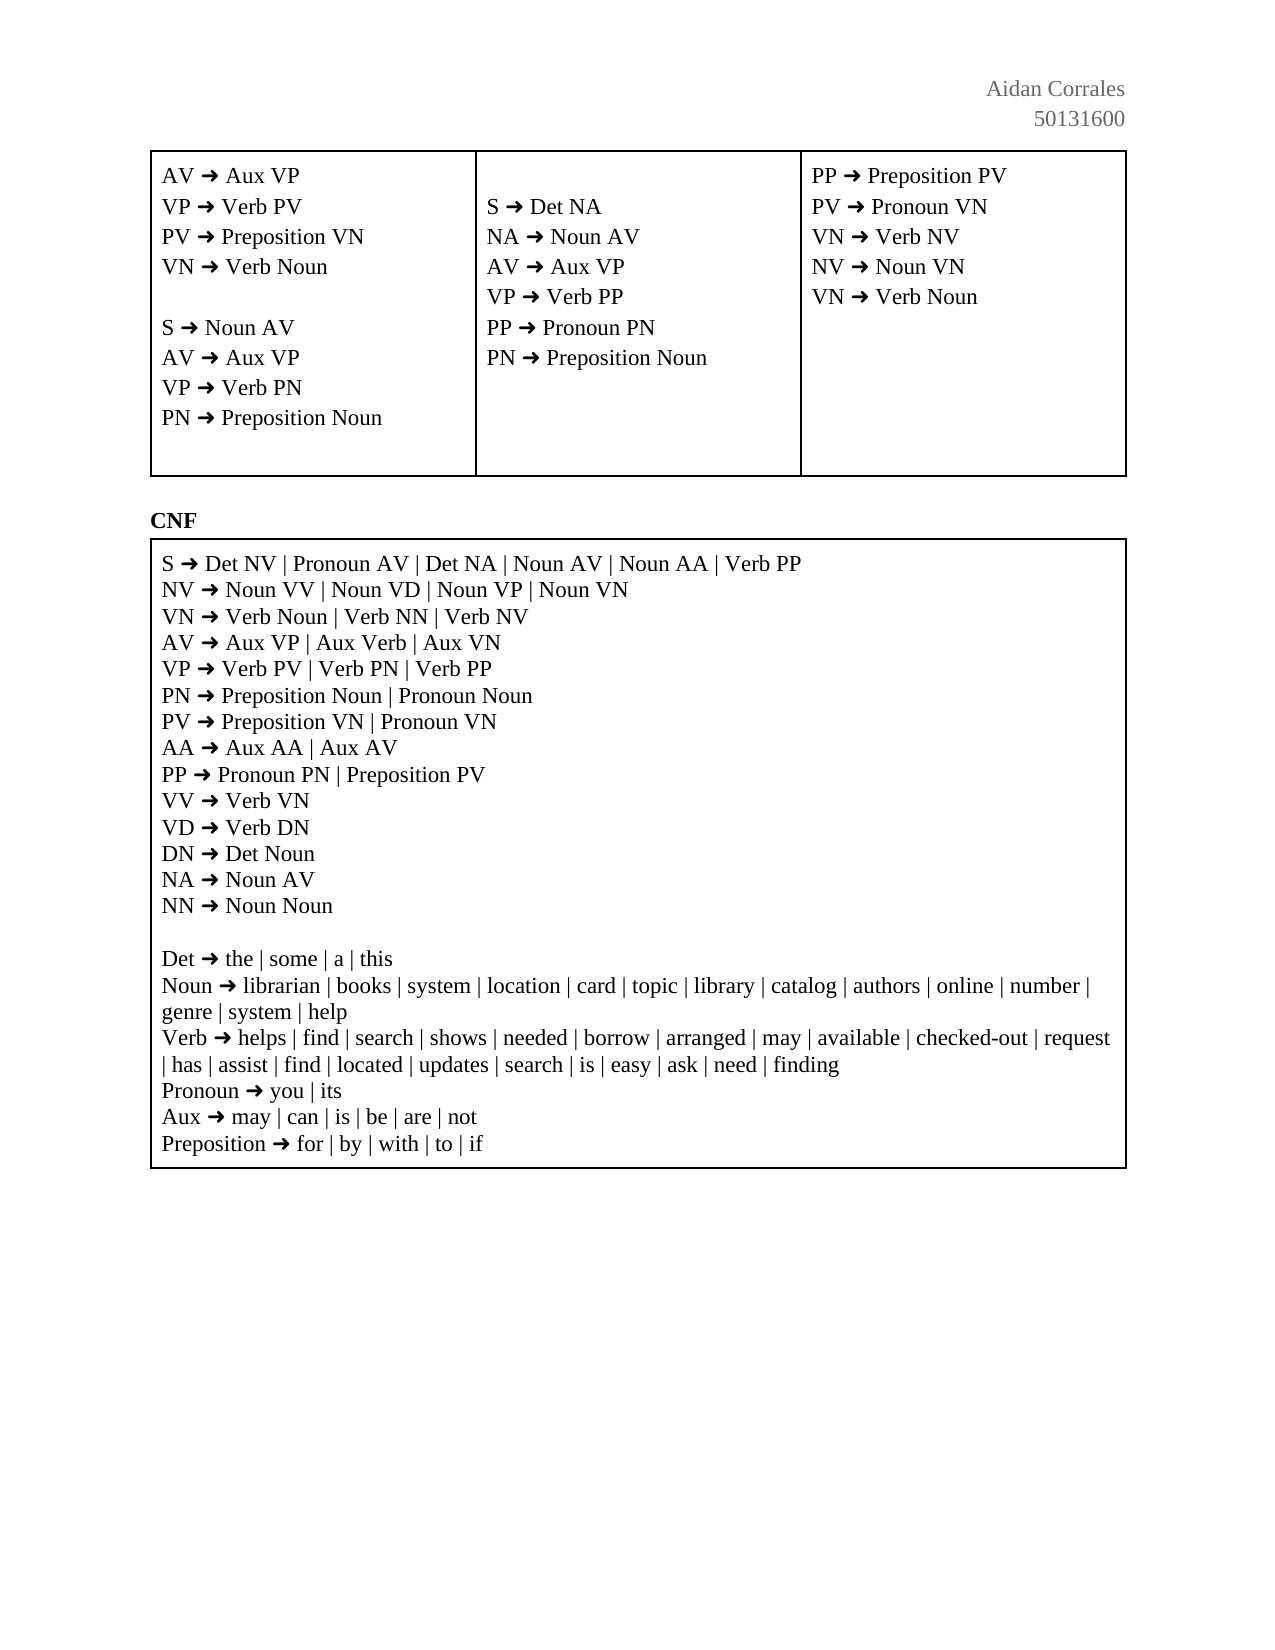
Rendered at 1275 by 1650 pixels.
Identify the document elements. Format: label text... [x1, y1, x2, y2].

table_header S ➜ Det NV | Pronoun AV | Det NA | Noun AV | Noun AA | Verb PP NV ➜ Noun VV | Noun VD | Noun VP | Noun VN VN ➜ Verb Noun | Verb NN | Verb NV AV ➜ Aux VP | Aux Verb | Aux VN VP ➜ Verb PV | Verb PN | Verb PP PN ➜ Preposition Noun | Pronoun Noun PV ➜ Preposition VN | Pronoun VN AA ➜ Aux AA | Aux AV PP ➜ Pronoun PN | Preposition PV VV ➜ Verb VN VD ➜ Verb DN DN ➜ Det Noun NA ➜ Noun AV NN ➜ Noun Noun Det ➜ the | some | a | this Noun ➜ librarian | books | system | location | card | topic | library | catalog | authors | online | number | genre | system | help Verb ➜ helps | find | search | shows | needed | borrow | arranged | may | available | checked-out | request | has | assist | find | located | updates | search | is | easy | ask | need | finding Pronoun ➜ you | its Aux ➜ may | can | is | be | are | not Preposition ➜ for | by | with | to | if [152, 540, 1125, 1167]
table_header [152, 152, 475, 475]
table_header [802, 152, 1125, 475]
text CNF [150, 477, 1125, 534]
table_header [477, 152, 800, 475]
